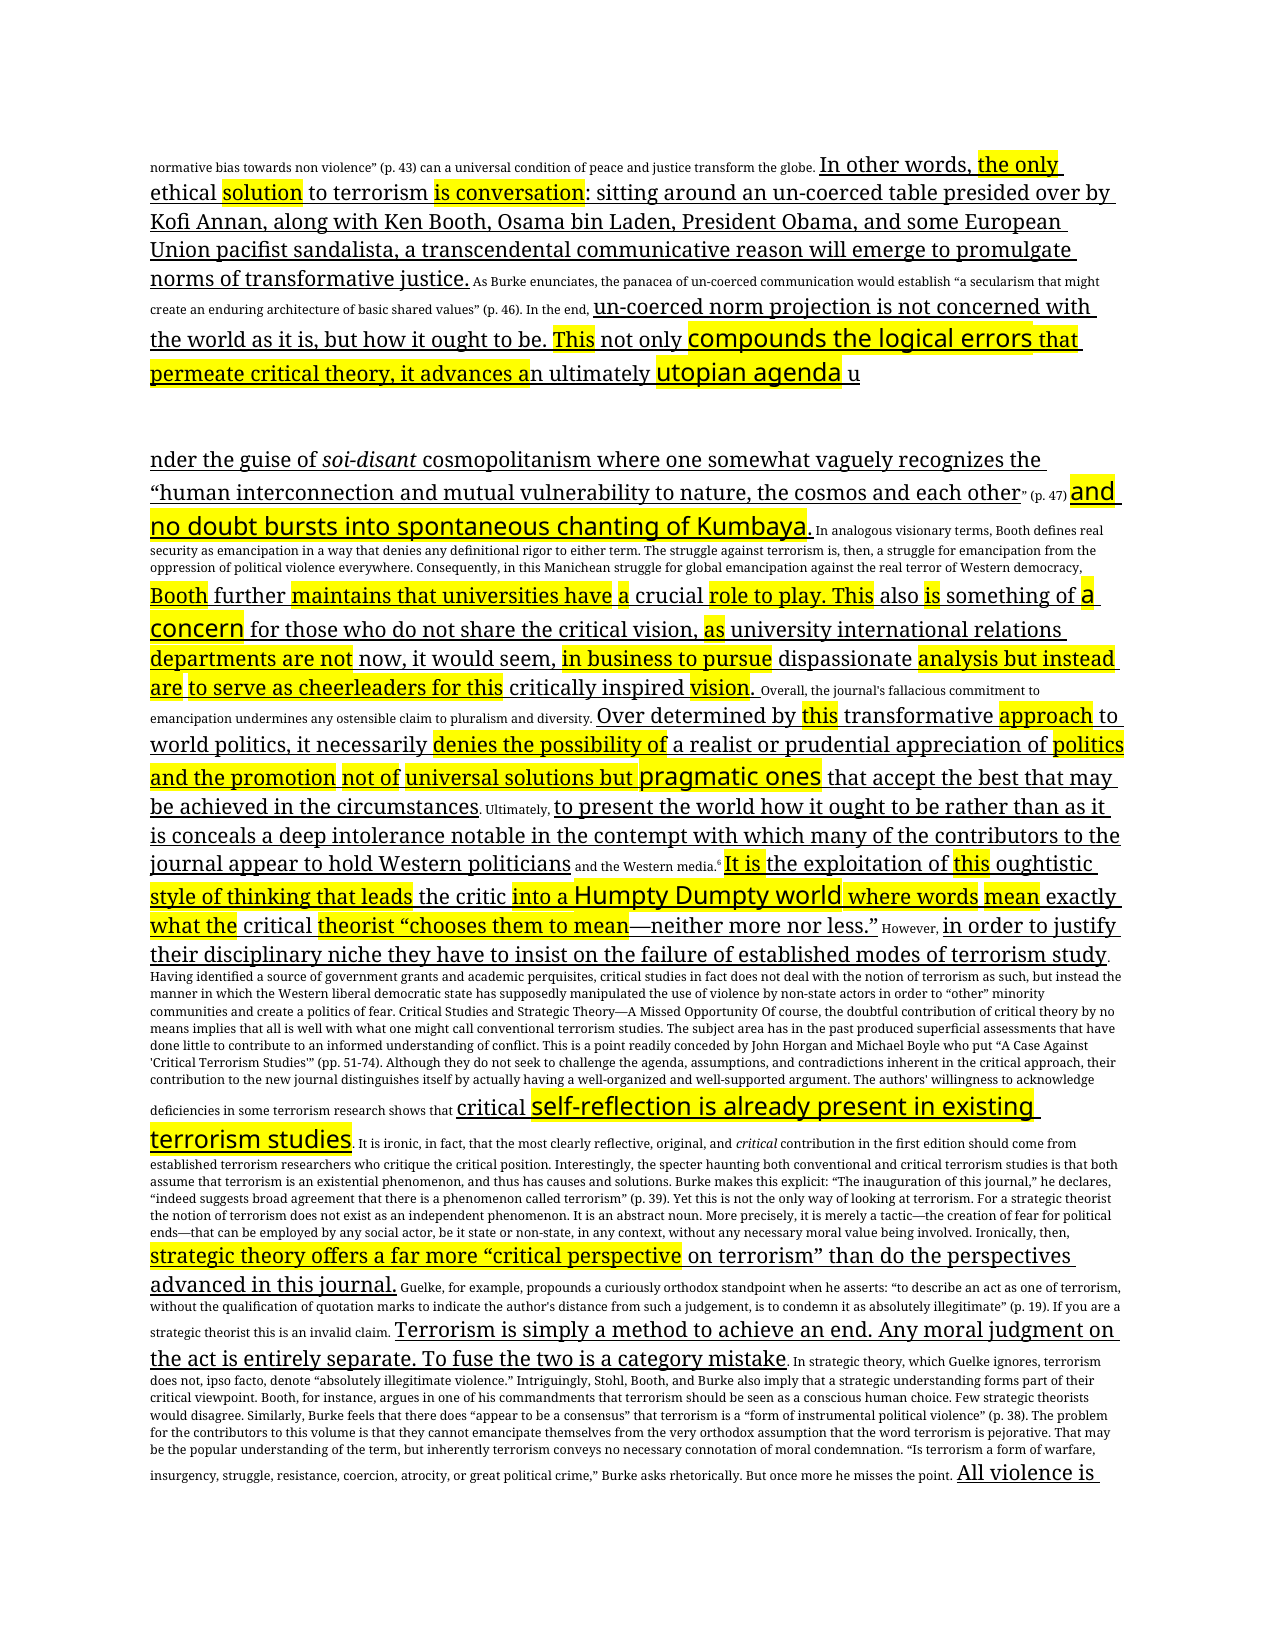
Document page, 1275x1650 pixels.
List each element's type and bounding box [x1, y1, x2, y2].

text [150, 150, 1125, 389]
text [150, 446, 1125, 1486]
